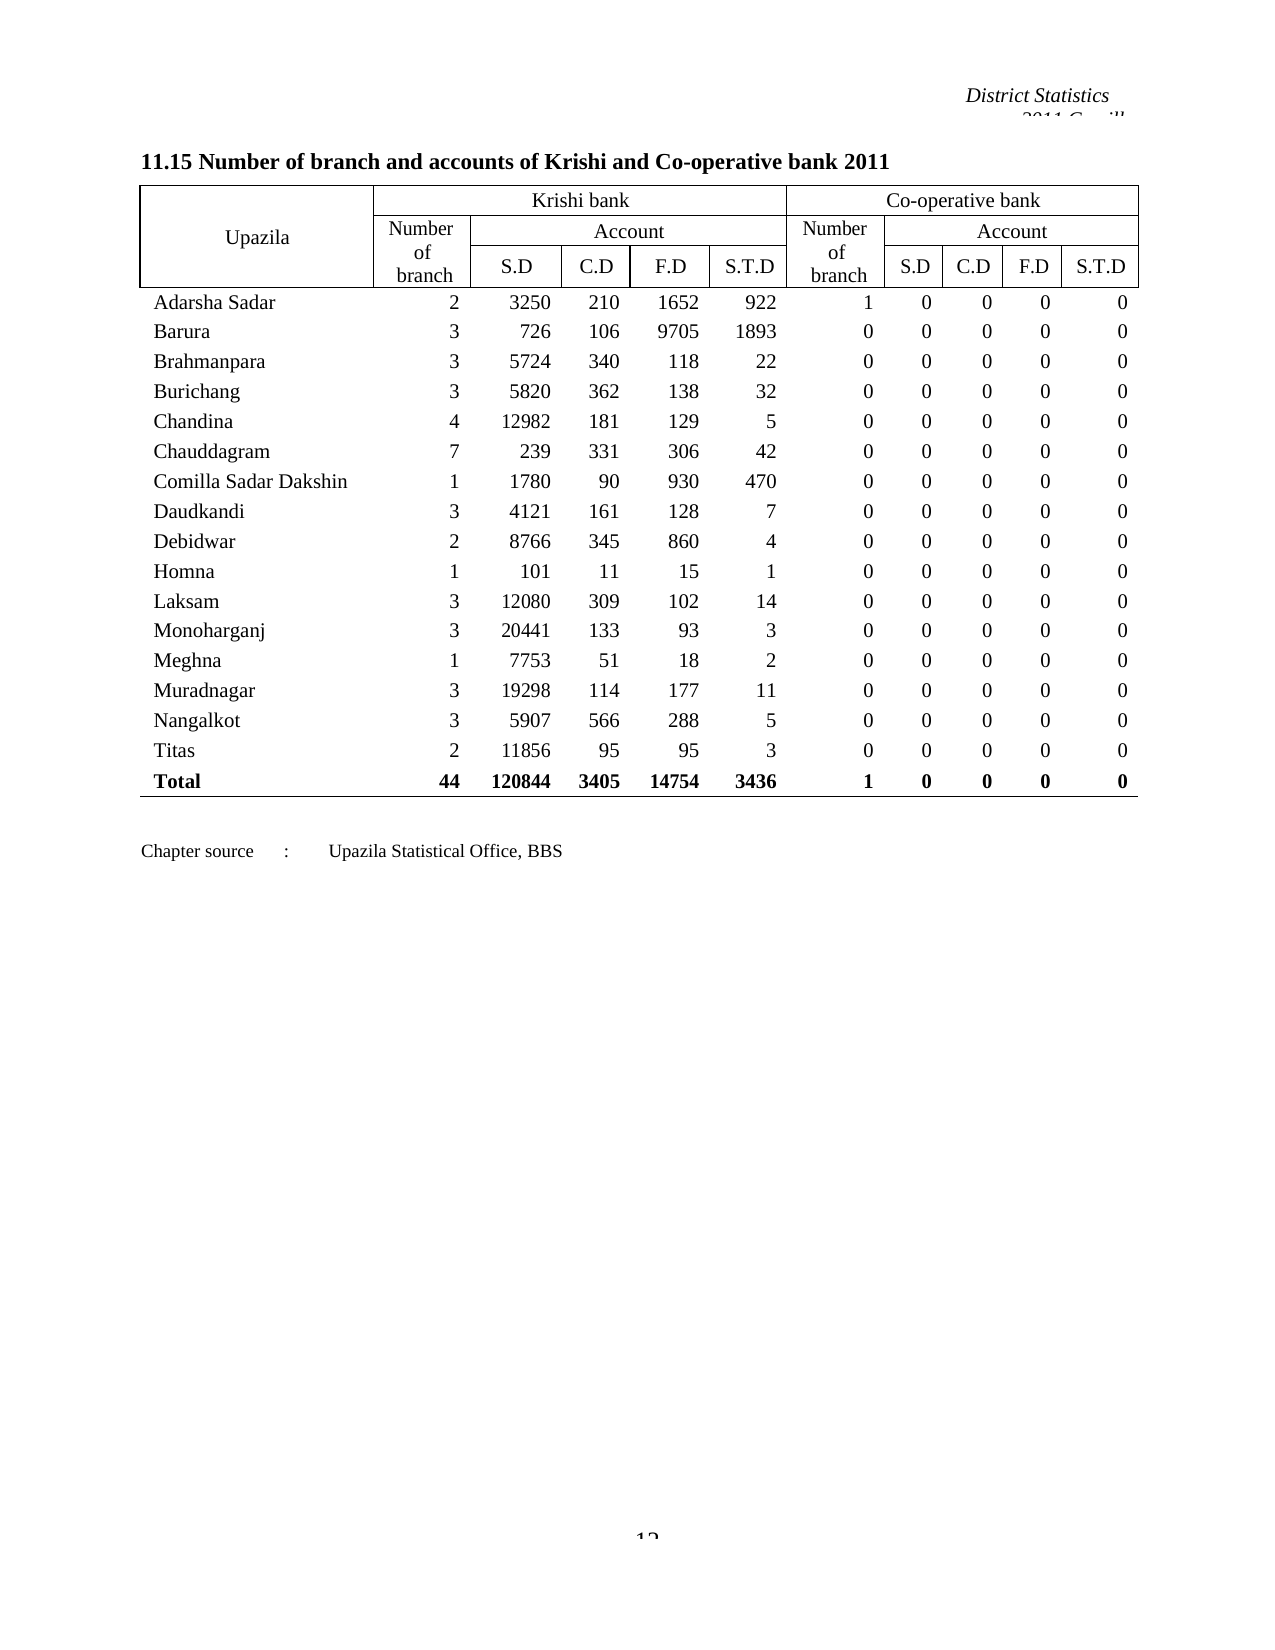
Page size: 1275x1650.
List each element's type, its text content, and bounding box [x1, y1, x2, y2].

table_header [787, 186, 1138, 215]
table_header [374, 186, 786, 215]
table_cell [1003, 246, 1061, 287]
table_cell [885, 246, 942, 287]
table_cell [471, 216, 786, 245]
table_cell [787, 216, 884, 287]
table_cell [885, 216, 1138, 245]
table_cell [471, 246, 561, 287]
list Number of branch and accounts of Krishi and Co-operative bank 2011 [141, 148, 1202, 175]
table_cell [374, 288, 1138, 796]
text Chapter source : Upazila Statistical Office, BBS [141, 840, 1202, 861]
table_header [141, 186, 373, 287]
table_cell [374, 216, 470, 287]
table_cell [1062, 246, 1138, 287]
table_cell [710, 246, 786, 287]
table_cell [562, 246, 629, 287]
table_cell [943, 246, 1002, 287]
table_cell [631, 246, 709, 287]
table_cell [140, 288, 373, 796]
